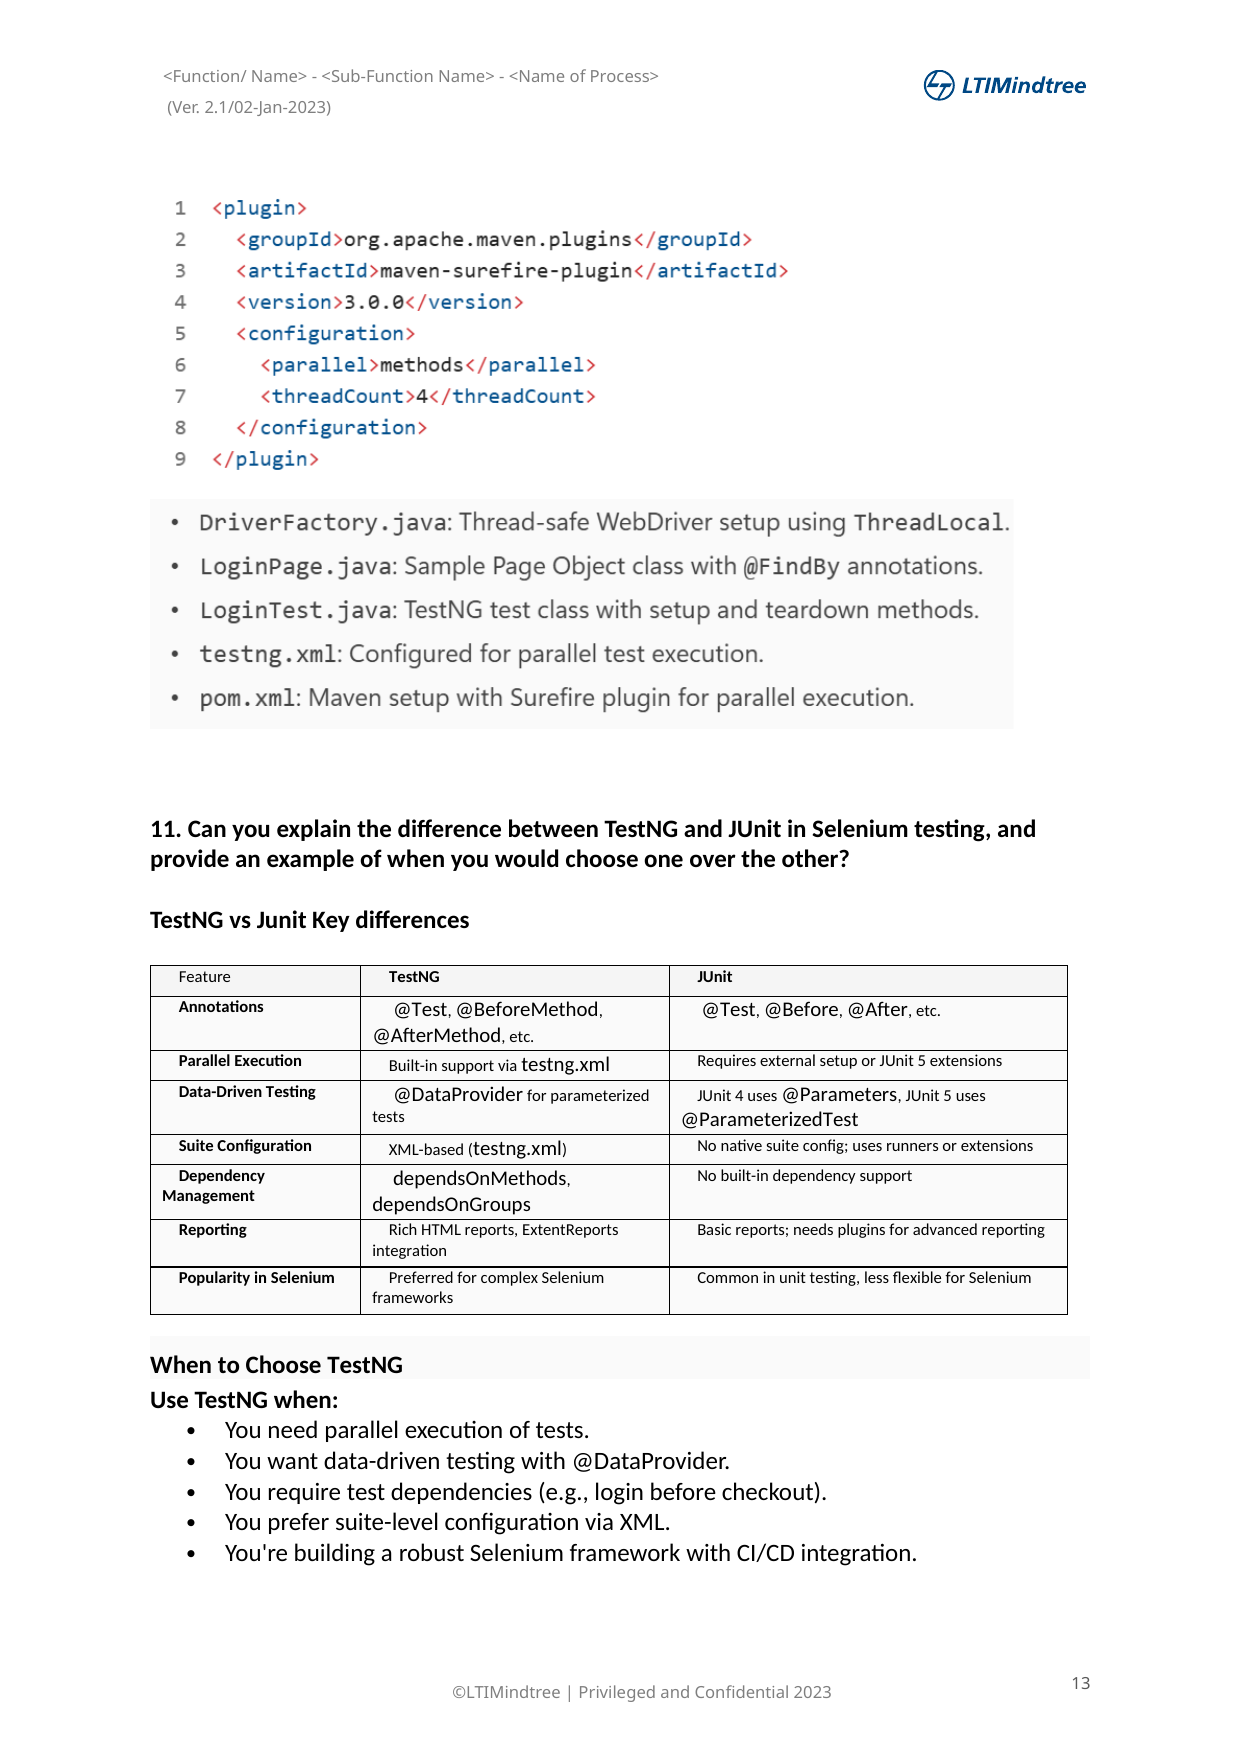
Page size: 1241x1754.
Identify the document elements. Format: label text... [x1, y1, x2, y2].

table_cell Dependency Management [151, 1165, 360, 1218]
list You require test dependencies (e.g., login before checkout). [187, 1476, 1090, 1506]
table_cell No native suite config; uses runners or extensions [670, 1135, 1067, 1164]
list You're building a robust Selenium framework with CI/CD integration. [187, 1537, 1090, 1567]
table_cell No built-in dependency support [670, 1165, 1067, 1218]
table_header JUnit [670, 966, 1067, 996]
text When to Choose TestNG [150, 1336, 1090, 1379]
table_cell JUnit 4 uses @Parameters, JUnit 5 uses @ParameterizedTest [670, 1081, 1067, 1134]
list You want data-driven testing with @DataProvider. [187, 1445, 1090, 1476]
table_header Feature [151, 966, 360, 996]
picture [150, 499, 1014, 729]
table_cell Parallel Execution [151, 1051, 360, 1080]
table_cell @DataProvider for parameterized tests [361, 1081, 669, 1134]
table_cell Built-in support via testng.xml [361, 1051, 669, 1080]
text TestNG vs Junit Key differences [150, 904, 1090, 935]
text 11. Can you explain the difference between TestNG and JUnit in Selenium testing, and provide an example of when you would choose one over the other? [150, 813, 1090, 874]
table_cell Annotations [151, 997, 360, 1050]
list You need parallel execution of tests. [187, 1414, 1090, 1445]
table_cell Suite Configuration [151, 1135, 360, 1164]
table_cell XML-based (testng.xml) [361, 1135, 669, 1164]
table_cell @Test, @Before, @After, etc. [670, 997, 1067, 1050]
table_header TestNG [361, 966, 669, 996]
table_cell Basic reports; needs plugins for advanced reporting [670, 1220, 1067, 1266]
table_cell @Test, @BeforeMethod, @AfterMethod, etc. [361, 997, 669, 1050]
text Use TestNG when: [150, 1384, 1090, 1414]
table_cell Popularity in Selenium [151, 1268, 360, 1314]
table_cell dependsOnMethods, dependsOnGroups [361, 1165, 669, 1218]
table_cell Rich HTML reports, ExtentReports integration [361, 1220, 669, 1266]
table_cell Data-Driven Testing [151, 1081, 360, 1134]
table_cell Preferred for complex Selenium frameworks [361, 1268, 669, 1314]
table_cell Common in unit testing, less flexible for Selenium [670, 1268, 1067, 1314]
list You prefer suite-level configuration via XML. [187, 1506, 1090, 1537]
table_cell Requires external setup or JUnit 5 extensions [670, 1051, 1067, 1080]
picture [150, 176, 861, 472]
table_cell Reporting [151, 1220, 360, 1266]
